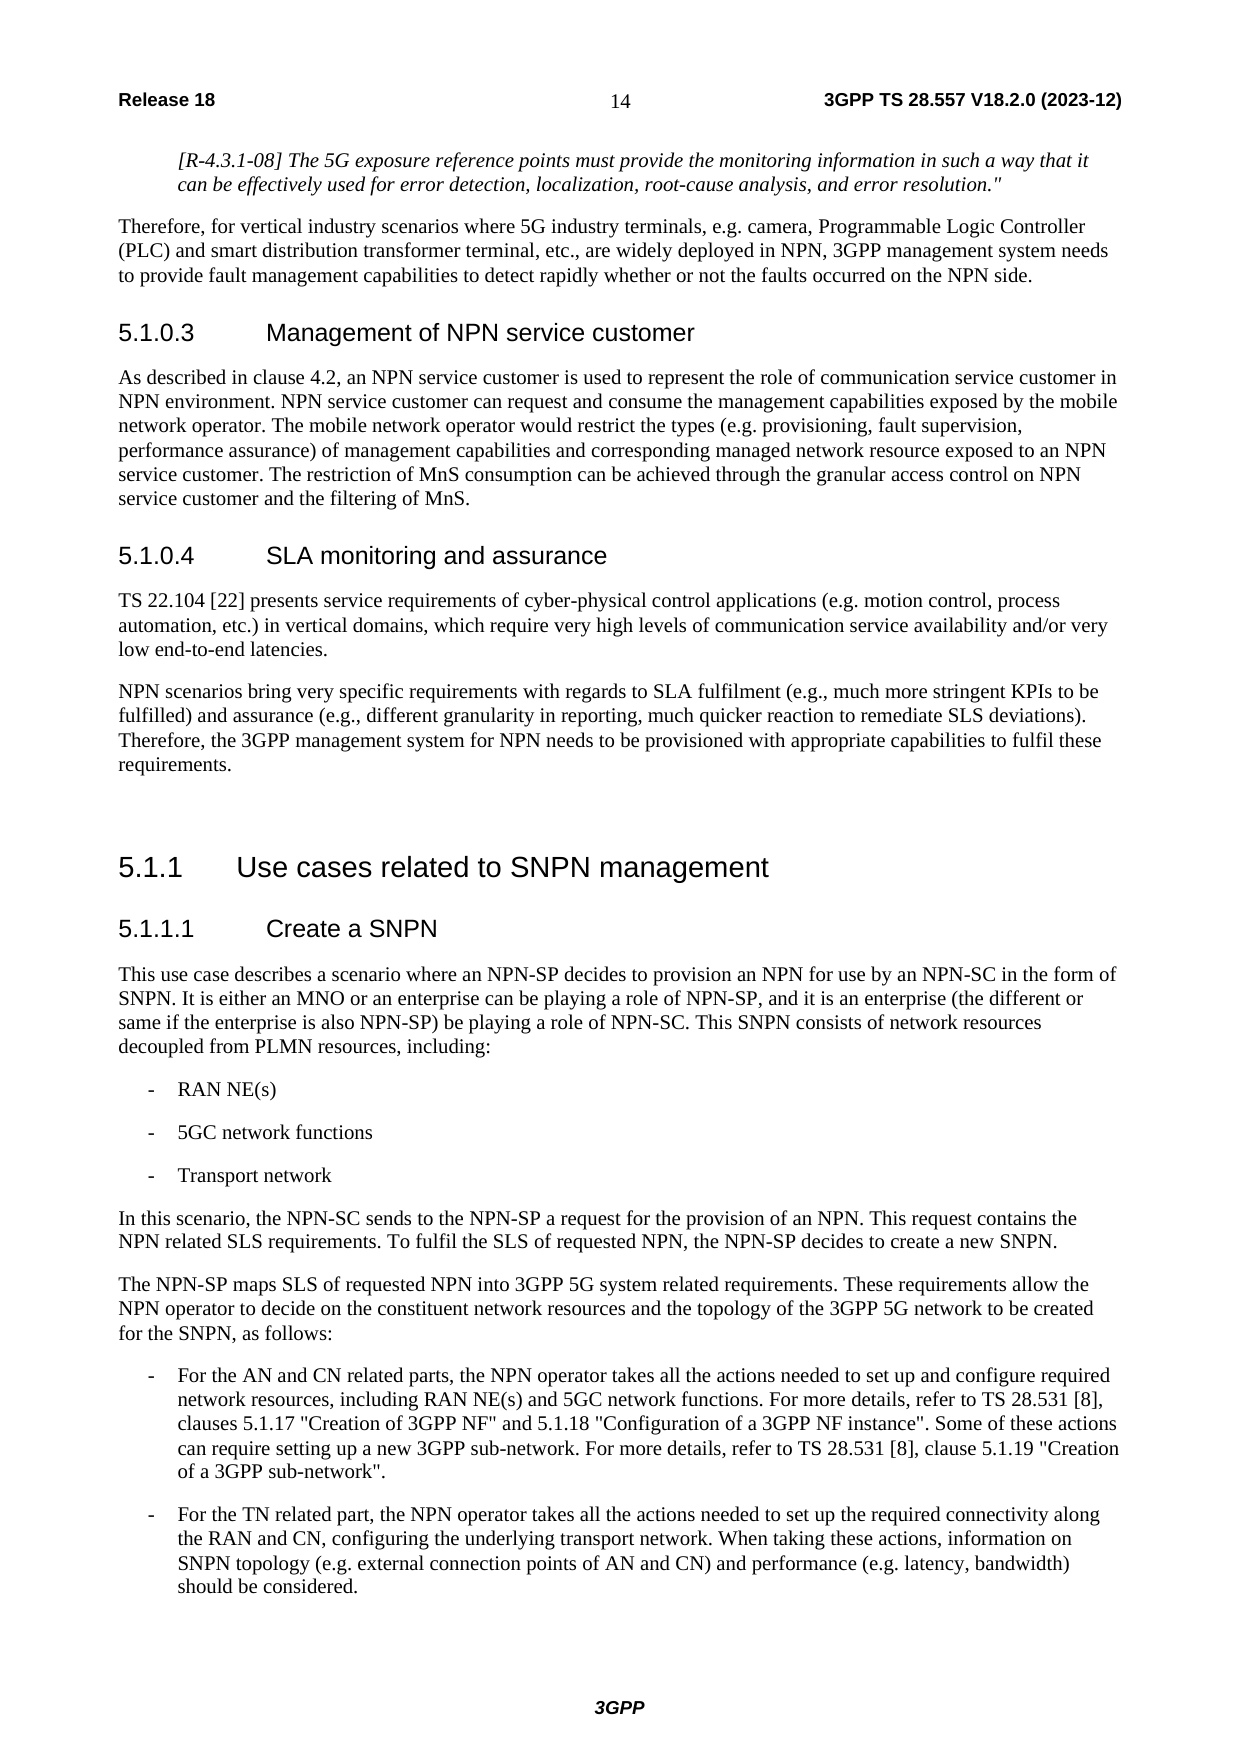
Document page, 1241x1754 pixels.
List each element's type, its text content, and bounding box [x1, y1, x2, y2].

text NPN scenarios bring very specific requirements with regards to SLA fulfilment (e.g., much more stringent KPIs to be fulfilled) and assurance (e.g., different granularity in reporting, much quicker reaction to remediate SLS deviations). Therefore, the 3GPP management system for NPN needs to be provisioned with appropriate capabilities to fulfil these requirements. [118, 679, 1122, 776]
text - Transport network [148, 1163, 1122, 1187]
text Therefore, for vertical industry scenarios where 5G industry terminals, e.g. camera, programmable logic controller (PLC) and smart distribution transformer terminal, etc., are widely deployed in NPN, 3GPP management system needs to provide fault management capabilities to detect rapidly whether or not the faults occurred on the NPN side. [118, 214, 1122, 287]
text - For the AN and CN related parts, the NPN operator takes all the actions needed to set up and configure required network resources, including RAN NE(s) and 5GC network functions. For more details, refer to TS 28.531 [8], clauses 5.1.17 "Creation of 3GPP NF" and 5.1.18 "Configuration of a 3GPP NF instance". Some of these actions can require setting up a new 3GPP sub-network. For more details, refer to TS 28.531 [8], clause 5.1.19 "Creation of a 3GPP sub-network". [148, 1363, 1122, 1483]
text This use case describes a scenario where an NPN-SP decides to provision an NPN for use by an NPN-SC in the form of SNPN. It is either an MNO or an enterprise can be playing a role of NPN-SP, and it is an enterprise (the different or same if the enterprise is also NPN-SP) be playing a role of NPN-SC. This SNPN consists of network resources decoupled from PLMN resources, including: [118, 962, 1122, 1058]
text [R-4.3.1-08] The 5G exposure reference points must provide the monitoring information in such a way that it can be effectively used for error detection, localization, root-cause analysis, and error resolution." [148, 147, 1122, 196]
text - 5GC network functions [148, 1120, 1122, 1144]
text As described in clause 4.2, an NPN service customer is used to represent the role of communication service customer in NPN environment. NPN service customer can request and consume the management capabilities exposed by the mobile network operator. The mobile network operator would restrict the types (e.g. provisioning, fault supervision, performance assurance) of management capabilities and corresponding managed network resource exposed to an NPN service customer. The restriction of MnS consumption can be achieved through the granular access control on NPN service customer and the filtering of MnS. [118, 365, 1122, 510]
subtitle 5.1.1 Use cases related to SNPN management [118, 850, 1122, 883]
text - For the TN related part, the NPN operator takes all the actions needed to set up the required connectivity along the RAN and CN, configuring the underlying transport network. When taking these actions, information on SNPN topology (e.g. external connection points of AN and CN) and performance (e.g. latency, bandwidth) should be considered. [148, 1502, 1122, 1598]
subtitle 5.1.0.3 Management of NPN service customer [118, 318, 1122, 347]
subtitle 5.1.1.1 Create a SNPN [118, 914, 1122, 943]
text - RAN NE(s) [148, 1077, 1122, 1101]
text TS 22.104 [22] presents service requirements of cyber-physical control applications (e.g. motion control, process automation, etc.) in vertical domains, which require very high levels of communication service availability and/or very low end-to-end latencies. [118, 588, 1122, 661]
text In this scenario, the NPN-SC sends to the NPN-SP a request for the provision of an NPN. This request contains the NPN related SLS requirements. To fulfil the SLS of requested NPN, the NPN-SP decides to create a new SNPN. [118, 1205, 1122, 1253]
text The NPN-SP maps SLS of requested NPN into 3GPP 5G system related requirements. These requirements allow the NPN operator to decide on the constituent network resources and the topology of the 3GPP 5G network to be created for the SNPN, as follows: [118, 1272, 1122, 1344]
subtitle 5.1.0.4 SLA monitoring and assurance [118, 541, 1122, 570]
